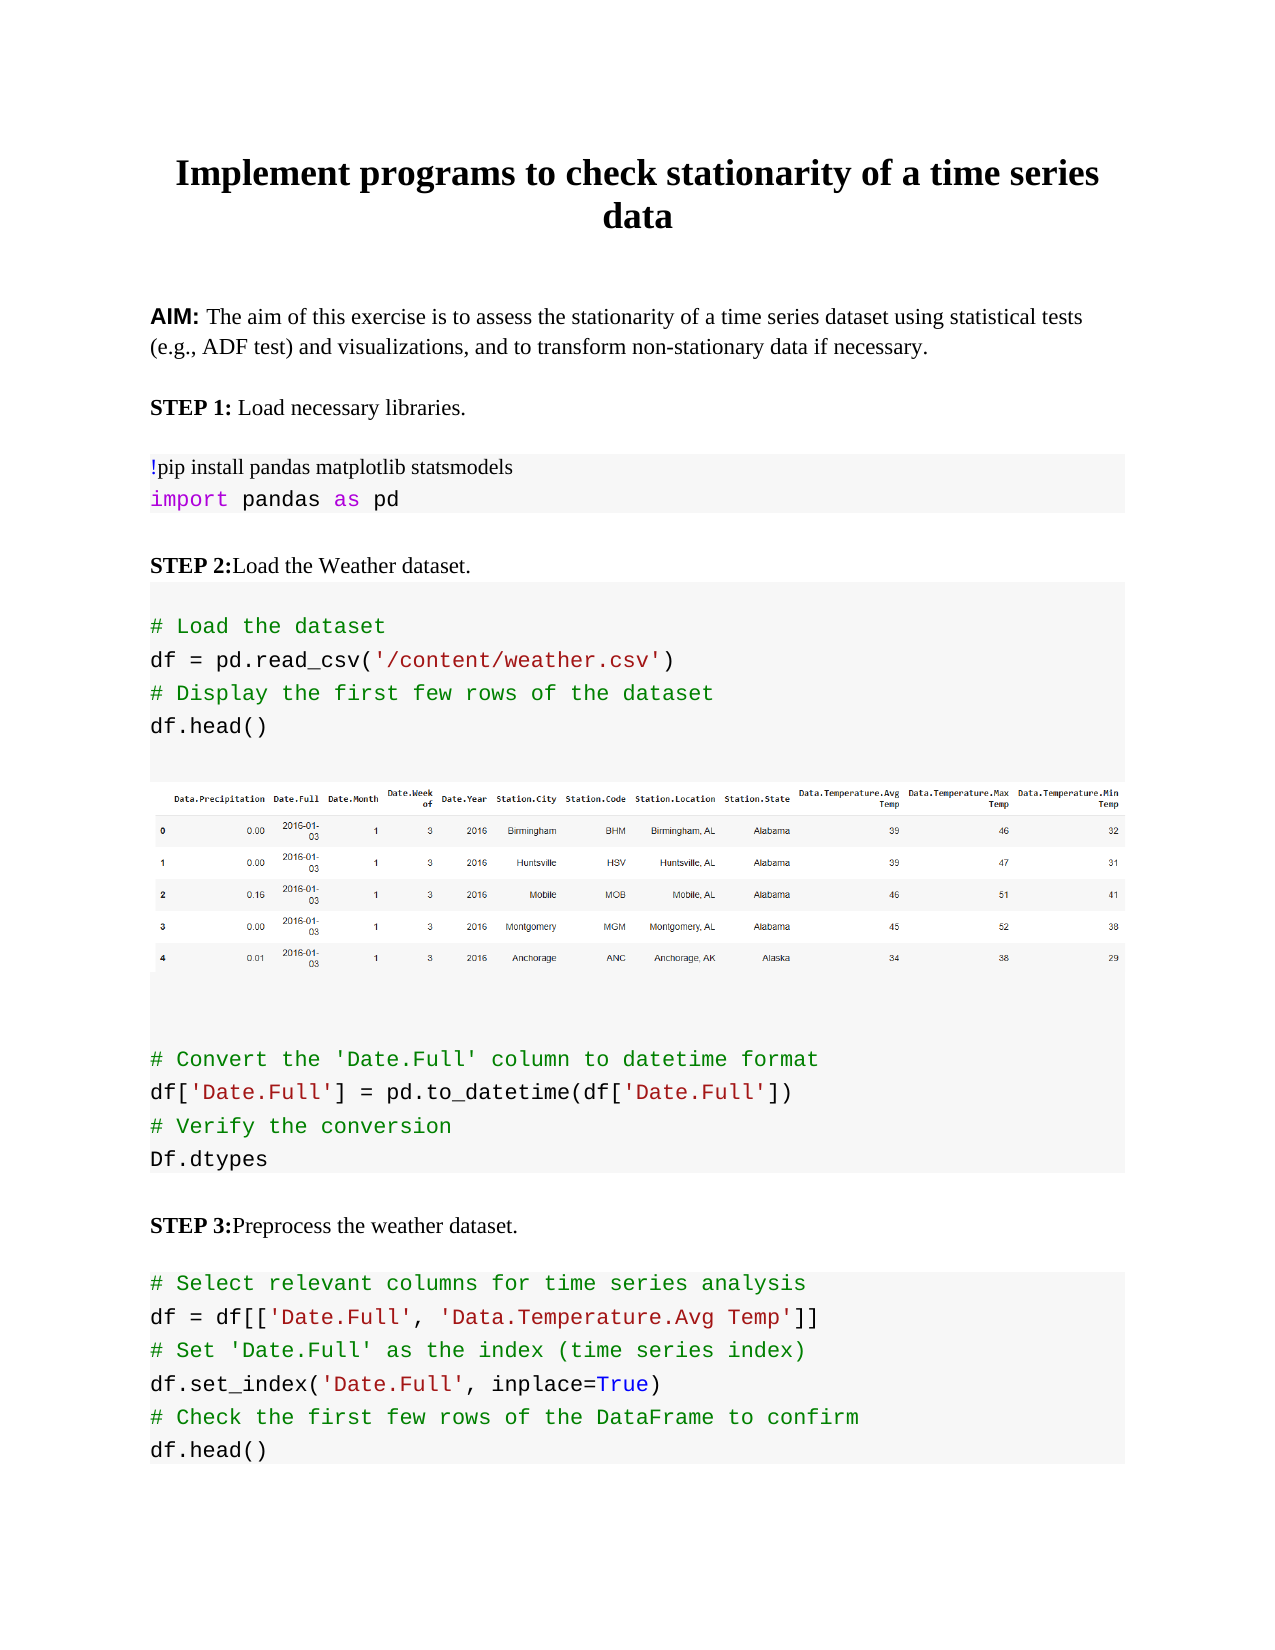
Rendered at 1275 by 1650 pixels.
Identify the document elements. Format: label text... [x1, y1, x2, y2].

text STEP 3:Preprocess the weather dataset. [150, 1212, 1125, 1238]
picture [150, 782, 1125, 972]
text df['Date.Full'] = pd.to_datetime(df['Date.Full']) [150, 1082, 1125, 1106]
text STEP 2:Load the Weather dataset. [150, 552, 1125, 578]
text # Set 'Date.Full' as the index (time series index) [150, 1339, 1125, 1364]
text # Display the first few rows of the dataset [150, 682, 1125, 707]
text df = pd.read_csv('/content/weather.csv') [150, 649, 1125, 673]
text Df.dtypes [150, 1148, 1125, 1173]
text # Load the dataset [150, 615, 1125, 640]
text # Verify the conversion [150, 1115, 1125, 1140]
text STEP 1: Load necessary libraries. [150, 394, 1125, 420]
text # Check the first few rows of the DataFrame to confirm [150, 1406, 1125, 1431]
text # Select relevant columns for time series analysis [150, 1272, 1125, 1297]
text df = df[['Date.Full', 'Data.Temperature.Avg Temp']] [150, 1306, 1125, 1331]
text df.head() [150, 1440, 1125, 1464]
text df.head() [150, 716, 1125, 740]
text AIM: The aim of this exercise is to assess the stationarity of a time series dataset using statistical tests (e.g., ADF test) and visualizations, and to transform non-stationary data if necessary. [150, 303, 1125, 359]
text # Convert the 'Date.Full' column to datetime format [150, 1048, 1125, 1073]
text !pip install pandas matplotlib statsmodels [150, 454, 1125, 479]
text import pandas as pd [150, 488, 1125, 513]
text df.set_index('Date.Full', inplace=True) [150, 1373, 1125, 1398]
title Implement programs to check stationarity of a time series data [150, 150, 1125, 236]
